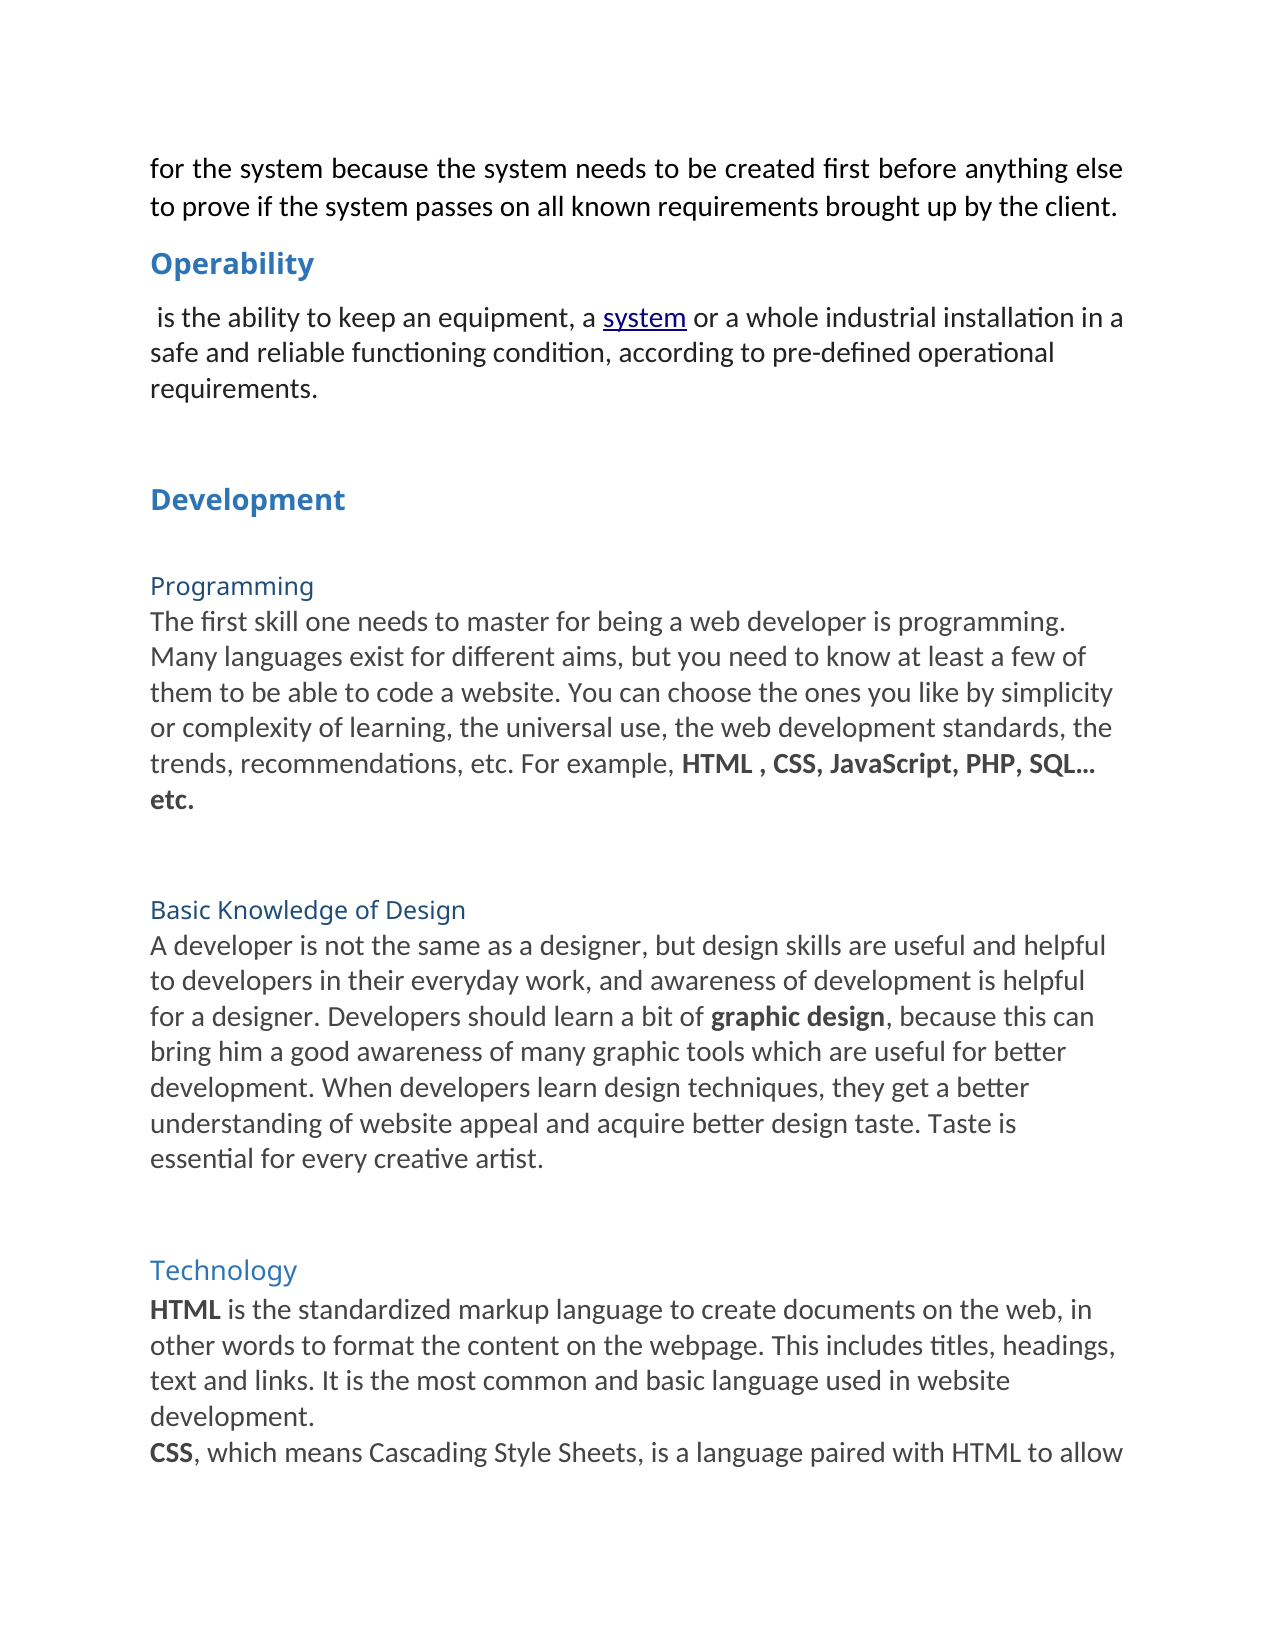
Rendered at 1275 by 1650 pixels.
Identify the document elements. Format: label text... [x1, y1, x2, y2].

subtitle Operability [150, 243, 1125, 283]
text Basic Knowledge of Design A developer is not the same as a designer, but design skills are useful and helpful to developers in their everyday work, and awareness of development is helpful for a designer. Developers should learn a bit of graphic design, because this can bring him a good awareness of many graphic tools which are useful for better development. When developers learn design techniques, they get a better understanding of website appeal and acquire better design taste. Taste is essential for every creative artist. [150, 855, 1125, 1176]
text is the ability to keep an equipment, a system or a whole industrial installation in a safe and reliable functioning condition, according to pre-defined operational requirements. [150, 299, 1125, 406]
text Programming The first skill one needs to master for being a web developer is programming. Many languages exist for different aims, but you need to know at least a few of them to be able to code a website. You can choose the ones you like by simplicity or complexity of learning, the universal use, the web development standards, the trends, recommendations, etc. For example, HTML , CSS, JavaScript, PHP, SQL…etc. [150, 568, 1125, 816]
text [150, 150, 1125, 224]
subtitle Development [150, 479, 1125, 518]
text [150, 1291, 1125, 1469]
subtitle Technology [150, 1251, 1125, 1288]
